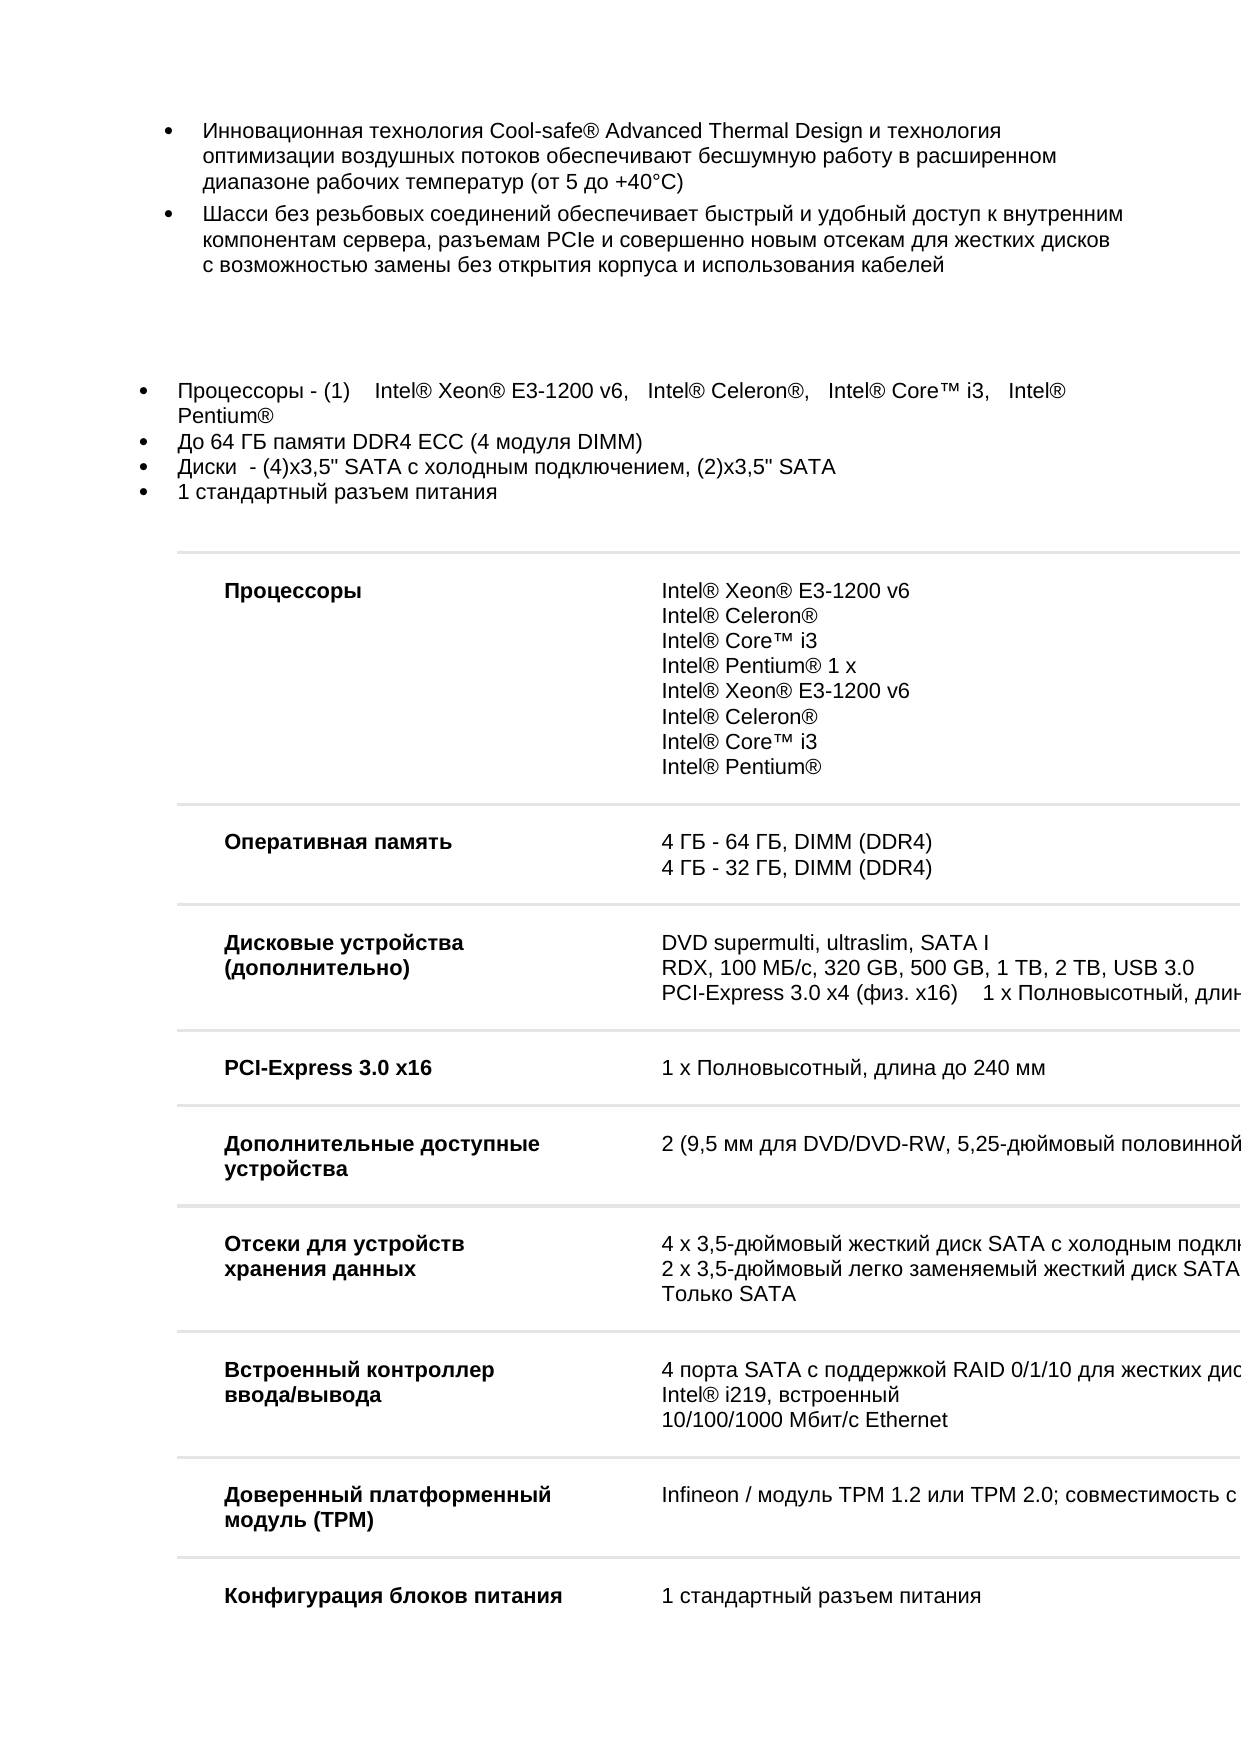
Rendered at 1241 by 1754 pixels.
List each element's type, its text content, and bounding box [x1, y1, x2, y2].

table_cell 4 x 3,5-дюймовый жесткий диск SATA с холодным подключением 2 x 3,5-дюймовый легко заменяемый жесткий диск SATA Только SATA [615, 1208, 1240, 1330]
table_cell Дисковые устройства (дополнительно) [177, 906, 614, 1029]
table_cell Конфигурация блоков питания [177, 1559, 614, 1631]
table_cell Встроенный контроллер ввода/вывода [177, 1333, 614, 1456]
table_cell DVD supermulti, ultraslim, SATA I RDX, 100 МБ/с, 320 GB, 500 GB, 1 TB, 2 TB, USB 3.0 PCI-Express 3.0 x4 (физ. x16) 1 x Полновысотный, длина до 215 мм [615, 906, 1240, 1029]
table_cell PCI-Express 3.0 x16 [177, 1032, 614, 1104]
list Диски - (4)x3,5" SATA с холодным подключением, (2)x3,5" SATA [140, 454, 1152, 479]
list До 64 ГБ памяти DDR4 ECC (4 модуля DIMM) [140, 428, 1152, 454]
table_cell Отсеки для устройств хранения данных [177, 1208, 614, 1330]
list Инновационная технология Cool-safe® Advanced Thermal Design и технология оптимизации воздушных потоков обеспечивают бесшумную работу в расширенном диапазоне рабочих температур (от 5 до +40°C) [165, 118, 1127, 194]
table_cell Дополнительные доступные устройства [177, 1107, 614, 1204]
table_cell 4 порта SATA с поддержкой RAID 0/1/10 для жестких дисков Intel® i219, встроенный 10/100/1000 Мбит/с Ethernet [615, 1333, 1240, 1456]
table_header Intel® Xeon® E3-1200 v6 Intel® Celeron® Intel® Core™ i3 Intel® Pentium® 1 x Intel® Xeon® E3-1200 v6 Intel® Celeron® Intel® Core™ i3 Intel® Pentium® [615, 554, 1240, 803]
table_cell 4 ГБ - 64 ГБ, DIMM (DDR4) 4 ГБ - 32 ГБ, DIMM (DDR4) [615, 806, 1240, 903]
table_cell Оперативная память [177, 806, 614, 903]
list Процессоры - (1) Intel® Xeon® E3-1200 v6, Intel® Celeron®, Intel® Core™ i3, Intel® Pentium® [140, 378, 1152, 428]
table_header Процессоры [177, 554, 614, 803]
table_cell 1 стандартный разъем питания [615, 1559, 1240, 1631]
table_cell Infineon / модуль TPM 1.2 или TPM 2.0; совместимость с TCG (дополнительно) [615, 1459, 1240, 1556]
list 1 стандартный разъем питания [140, 479, 1152, 504]
table_cell 1 x Полновысотный, длина до 240 мм [615, 1032, 1240, 1104]
table_cell 2 (9,5 мм для DVD/DVD-RW, 5,25-дюймовый половинной высоты) [615, 1107, 1240, 1204]
table_cell Доверенный платформенный модуль (TPM) [177, 1459, 614, 1556]
list Шасси без резьбовых соединений обеспечивает быстрый и удобный доступ к внутренним компонентам сервера, разъемам PCIe и совершенно новым отсекам для жестких дисков с возможностью замены без открытия корпуса и использования кабелей [165, 201, 1127, 277]
